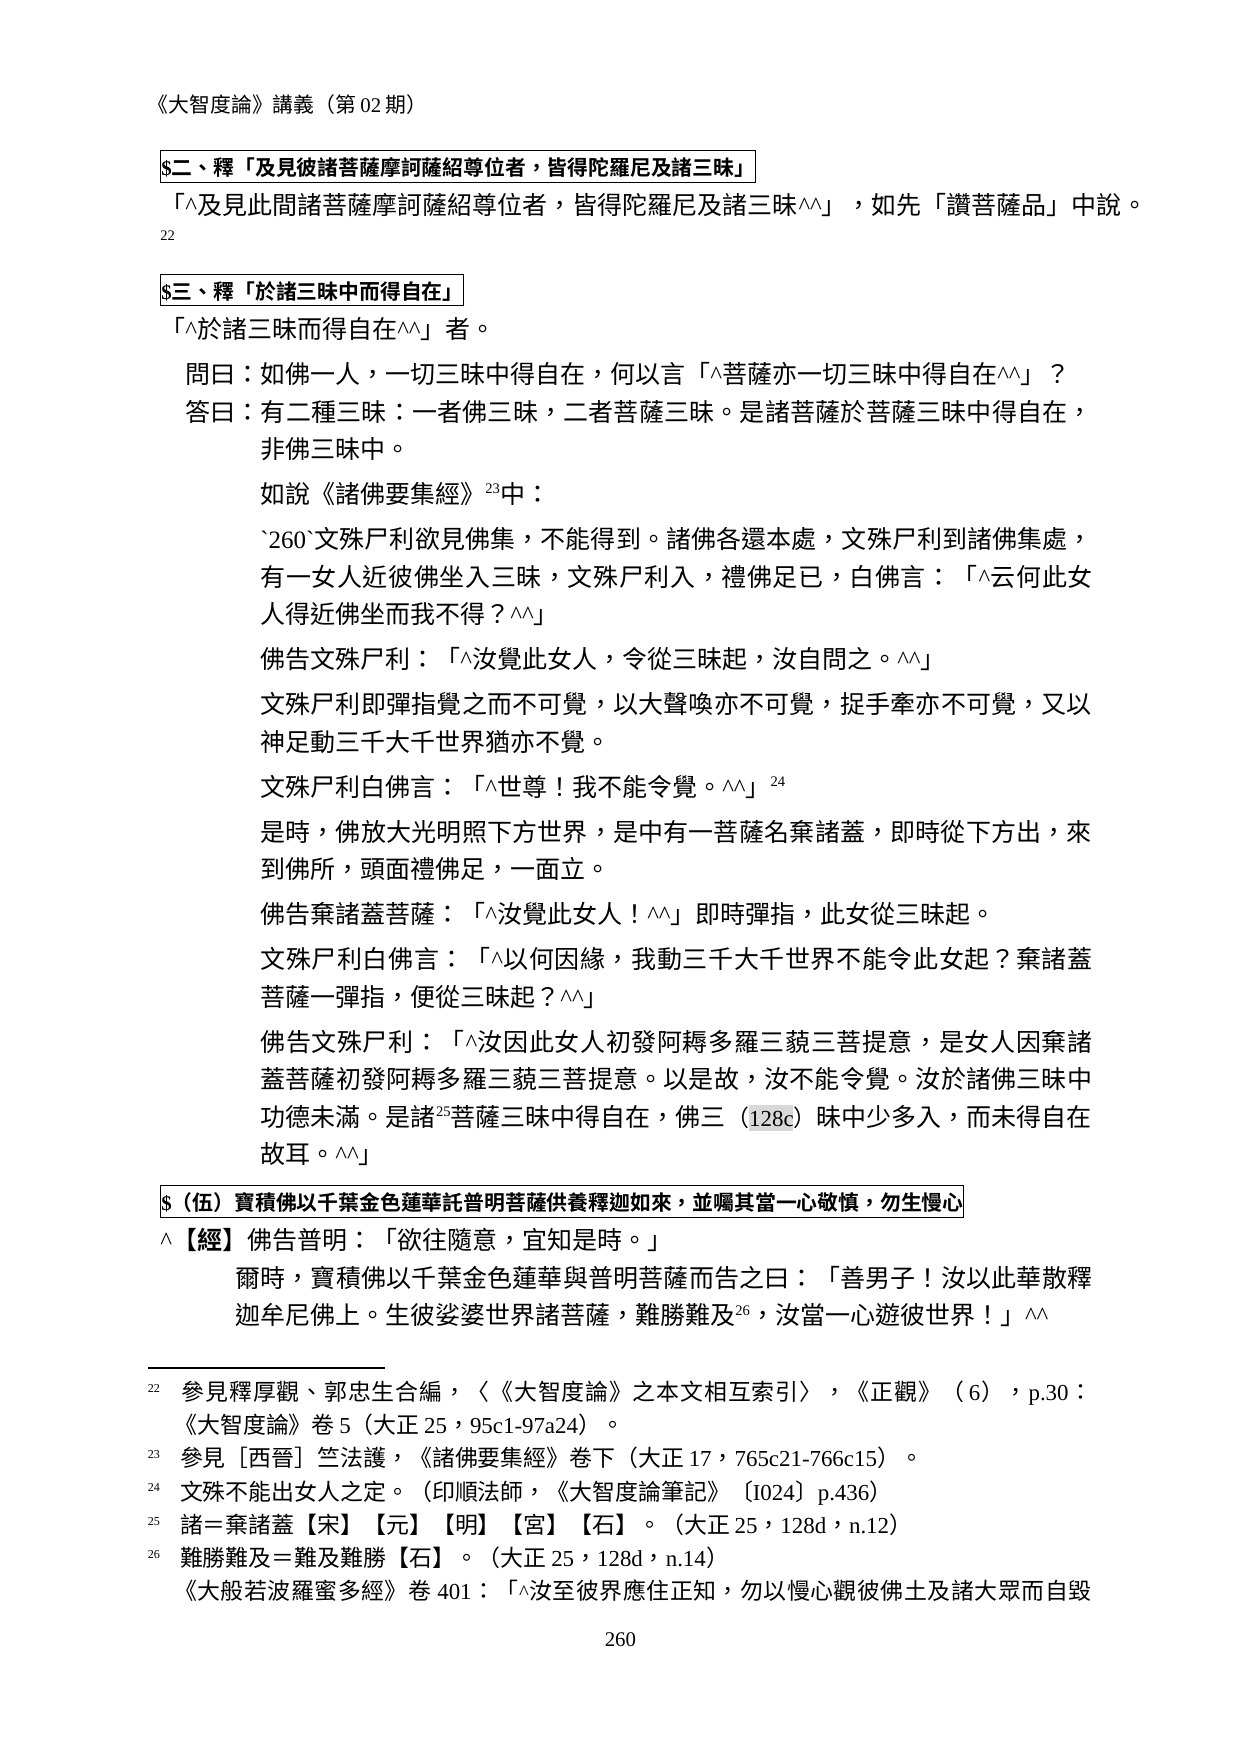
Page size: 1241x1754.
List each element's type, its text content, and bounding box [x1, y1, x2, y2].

text $二、釋「及見彼諸菩薩摩訶薩紹尊位者，皆得陀羅尼及諸三昧」 [160, 148, 1092, 185]
text `260`文殊尸利欲見佛集，不能得到。諸佛各還本處，文殊尸利到諸佛集處，有一女人近彼佛坐入三昧，文殊尸利入，禮佛足已，白佛言：「^云何此女人得近佛坐而我不得？^^」 [260, 519, 1092, 631]
text 文殊尸利白佛言：「^世尊！我不能令覺。^^」 [260, 766, 1092, 804]
text 問曰：如佛一人，一切三昧中得自在，何以言「^菩薩亦一切三昧中得自在^^」？ [185, 354, 1092, 391]
text 爾時，寶積佛以千葉金色蓮華與普明菩薩而告之曰：「善男子！汝以此華散釋迦牟尼佛上。生彼娑婆世界諸菩薩，難勝難及，汝當一心遊彼世界！」^^ [235, 1258, 1092, 1333]
text 文殊尸利即彈指覺之而不可覺，以大聲喚亦不可覺，捉手牽亦不可覺，又以神足動三千大千世界猶亦不覺。 [260, 684, 1092, 759]
text 如說《諸佛要集經》中： [260, 474, 1092, 511]
text $（伍）寶積佛以千葉金色蓮華託普明菩薩供養釋迦如來，並囑其當一心敬慎，勿生慢心 [160, 1183, 1092, 1220]
text 是時，佛放大光明照下方世界，是中有一菩薩名棄諸蓋，即時從下方出，來到佛所，頭面禮佛足，一面立。 [260, 811, 1092, 886]
text 佛告棄諸蓋菩薩：「^汝覺此女人！^^」即時彈指，此女從三昧起。 [260, 894, 1092, 931]
text 「^於諸三昧而得自在^^」者。 [160, 309, 1092, 346]
text 「^及見此間諸菩薩摩訶薩紹尊位者，皆得陀羅尼及諸三昧^^」，如先「讚菩薩品」中說。 [160, 185, 1122, 260]
text 佛告文殊尸利：「^汝覺此女人，令從三昧起，汝自問之。^^」 [260, 639, 1092, 676]
text $三、釋「於諸三昧中而得自在」 [160, 271, 1092, 309]
text 文殊尸利白佛言：「^以何因緣，我動三千大千世界不能令此女起？棄諸蓋菩薩一彈指，便從三昧起？^^」 [260, 939, 1092, 1014]
text 答曰：有二種三昧：一者佛三昧，二者菩薩三昧。是諸菩薩於菩薩三昧中得自在，非佛三昧中。 [185, 391, 1092, 466]
text ^【經】佛告普明：「欲往隨意，宜知是時。」 [160, 1220, 1092, 1258]
text 佛告文殊尸利：「^汝因此女人初發阿耨多羅三藐三菩提意，是女人因棄諸蓋菩薩初發阿耨多羅三藐三菩提意。以是故，汝不能令覺。汝於諸佛三昧中功德未滿。是諸菩薩三昧中得自在，佛三（）昧中少多入，而未得自在故耳。^^」 [260, 1021, 1092, 1171]
